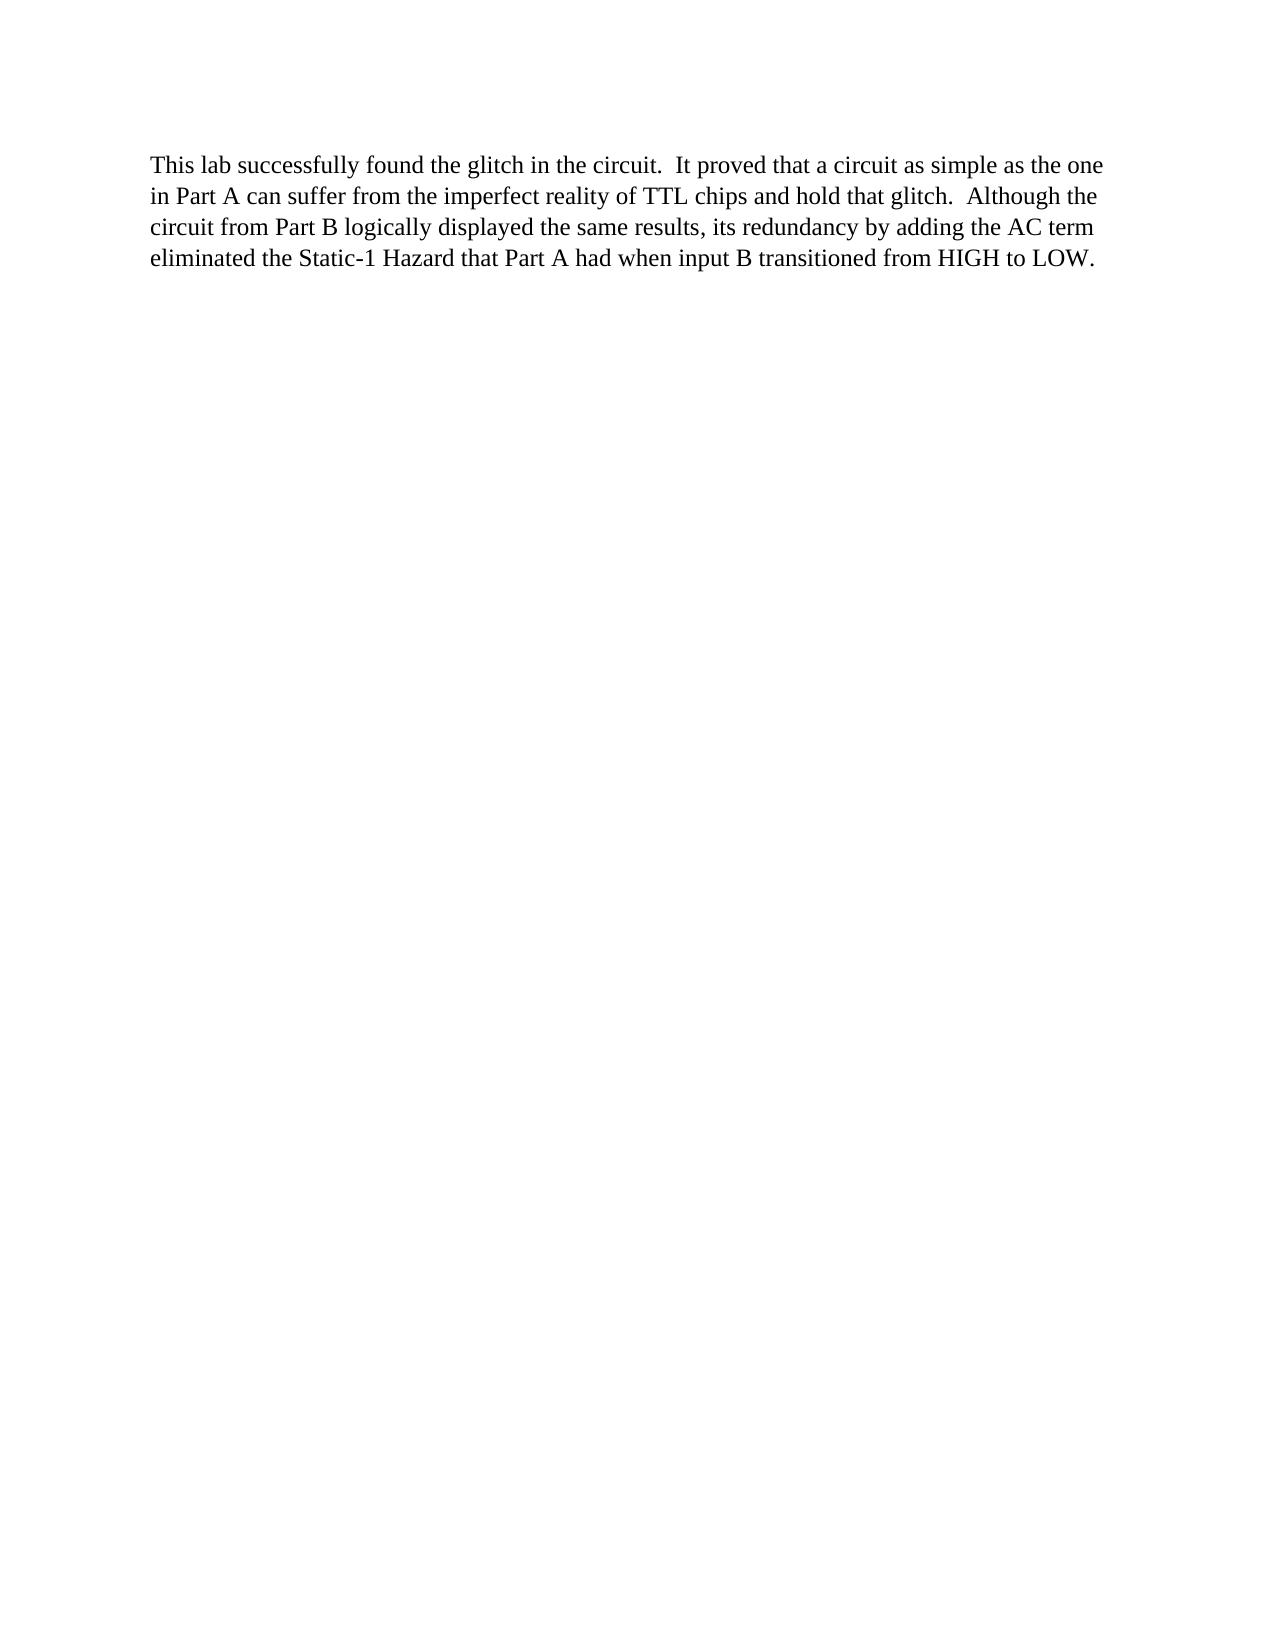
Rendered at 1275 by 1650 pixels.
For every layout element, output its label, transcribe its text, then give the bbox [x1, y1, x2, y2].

text This lab successfully found the glitch in the circuit. It proved that a circuit as simple as the one in Part A can suffer from the imperfect reality of TTL chips and hold that glitch. Although the circuit from Part B logically displayed the same results, its redundancy by adding the AC term eliminated the Static-1 Hazard that Part A had when input B transitioned from HIGH to LOW. [150, 150, 1125, 272]
